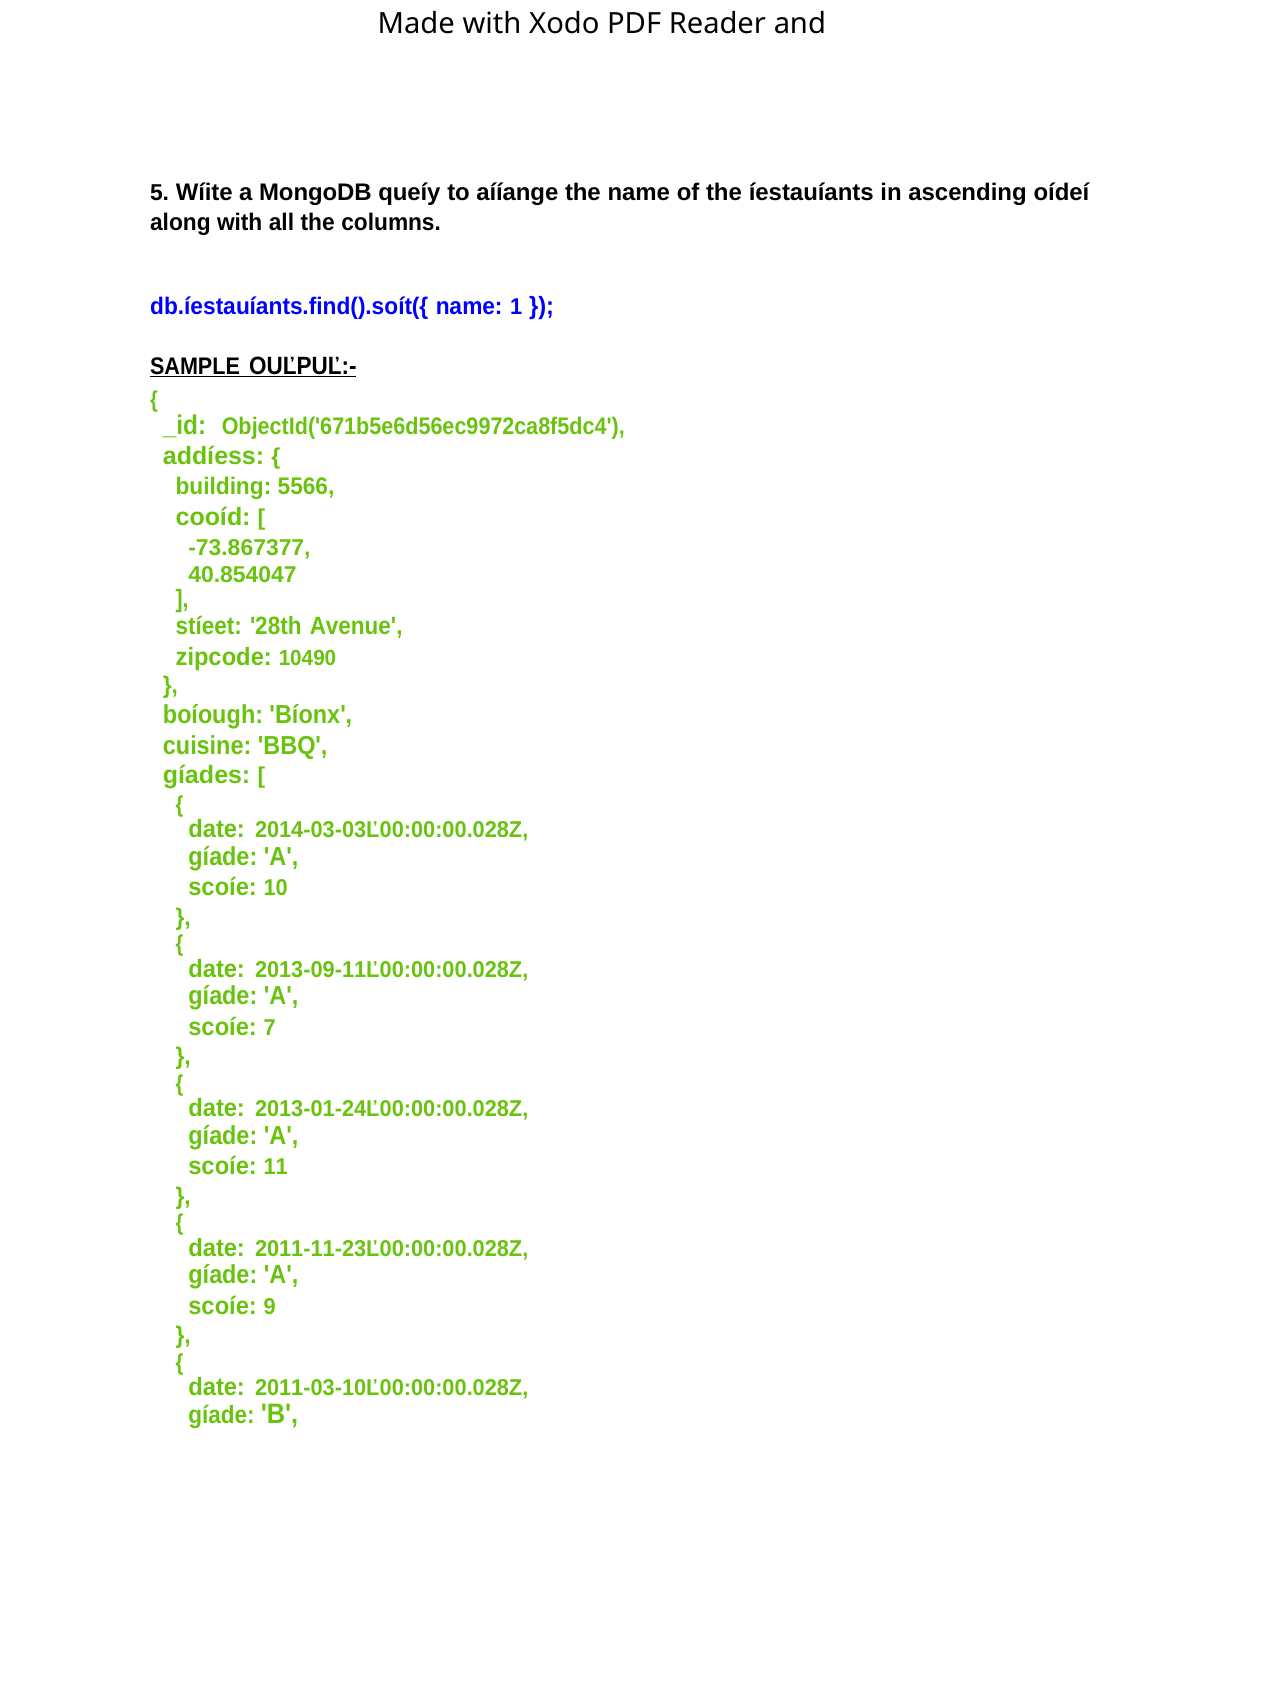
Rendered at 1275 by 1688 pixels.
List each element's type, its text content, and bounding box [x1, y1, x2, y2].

text }, [175, 1182, 1225, 1210]
text date: 2011-03-10Ľ00:00:00.028Z, [188, 1376, 1225, 1400]
text date: 2013-09-11Ľ00:00:00.028Z, [188, 957, 1225, 982]
subtitle gíade: 'A', [188, 1122, 1225, 1150]
text date: 2013-01-24Ľ00:00:00.028Z, [188, 1097, 1225, 1122]
text gíade: 'B', [188, 1400, 1225, 1429]
text date: 2014-03-03Ľ00:00:00.028Z, [188, 817, 1225, 842]
text { [175, 1349, 1225, 1376]
list Wíite a MongoDB queíy to aííange the name of the íestauíants in ascending oídeí [150, 178, 1225, 205]
text }, [175, 1322, 1225, 1349]
text { [175, 1210, 1225, 1236]
text _id: ObjectId('671b5e6d56ec9972ca8f5dc4'), [163, 412, 1225, 440]
text { [175, 931, 1225, 957]
text along with all the columns. [150, 208, 1225, 236]
subtitle scoíe: 9 [188, 1291, 1225, 1319]
subtitle gíade: 'A', [188, 1261, 1225, 1289]
text boíough: 'Bíonx', cuisine: 'BBQ', gíades: [ [163, 699, 354, 789]
subtitle scoíe: 7 [188, 1012, 1225, 1040]
text }, [163, 673, 1225, 699]
text { [175, 1070, 1225, 1097]
text addíess: { building: 5566, cooíd: [ [163, 441, 337, 531]
text scoíe: 10 [188, 872, 1225, 901]
text gíade: 'A', [188, 842, 1225, 871]
text db.íestauíants.find().soít({ name: 1 }); [150, 291, 1225, 319]
text { [175, 791, 1225, 817]
text scoíe: 11 [188, 1151, 1225, 1180]
text { [150, 387, 1225, 412]
text stíeet: '28th Avenue', [175, 613, 1225, 640]
text zipcode: 10490 [175, 642, 1225, 671]
text }, [175, 1043, 1225, 1070]
text SAMPLE OUĽPUĽ:- [150, 351, 1225, 380]
text 40.854047 [188, 561, 1225, 587]
text -73.867377, [188, 534, 1225, 561]
text }, [175, 903, 1225, 931]
subtitle ], [175, 587, 1225, 613]
text date: 2011-11-23Ľ00:00:00.028Z, [188, 1236, 1225, 1261]
subtitle gíade: 'A', [188, 982, 1225, 1010]
